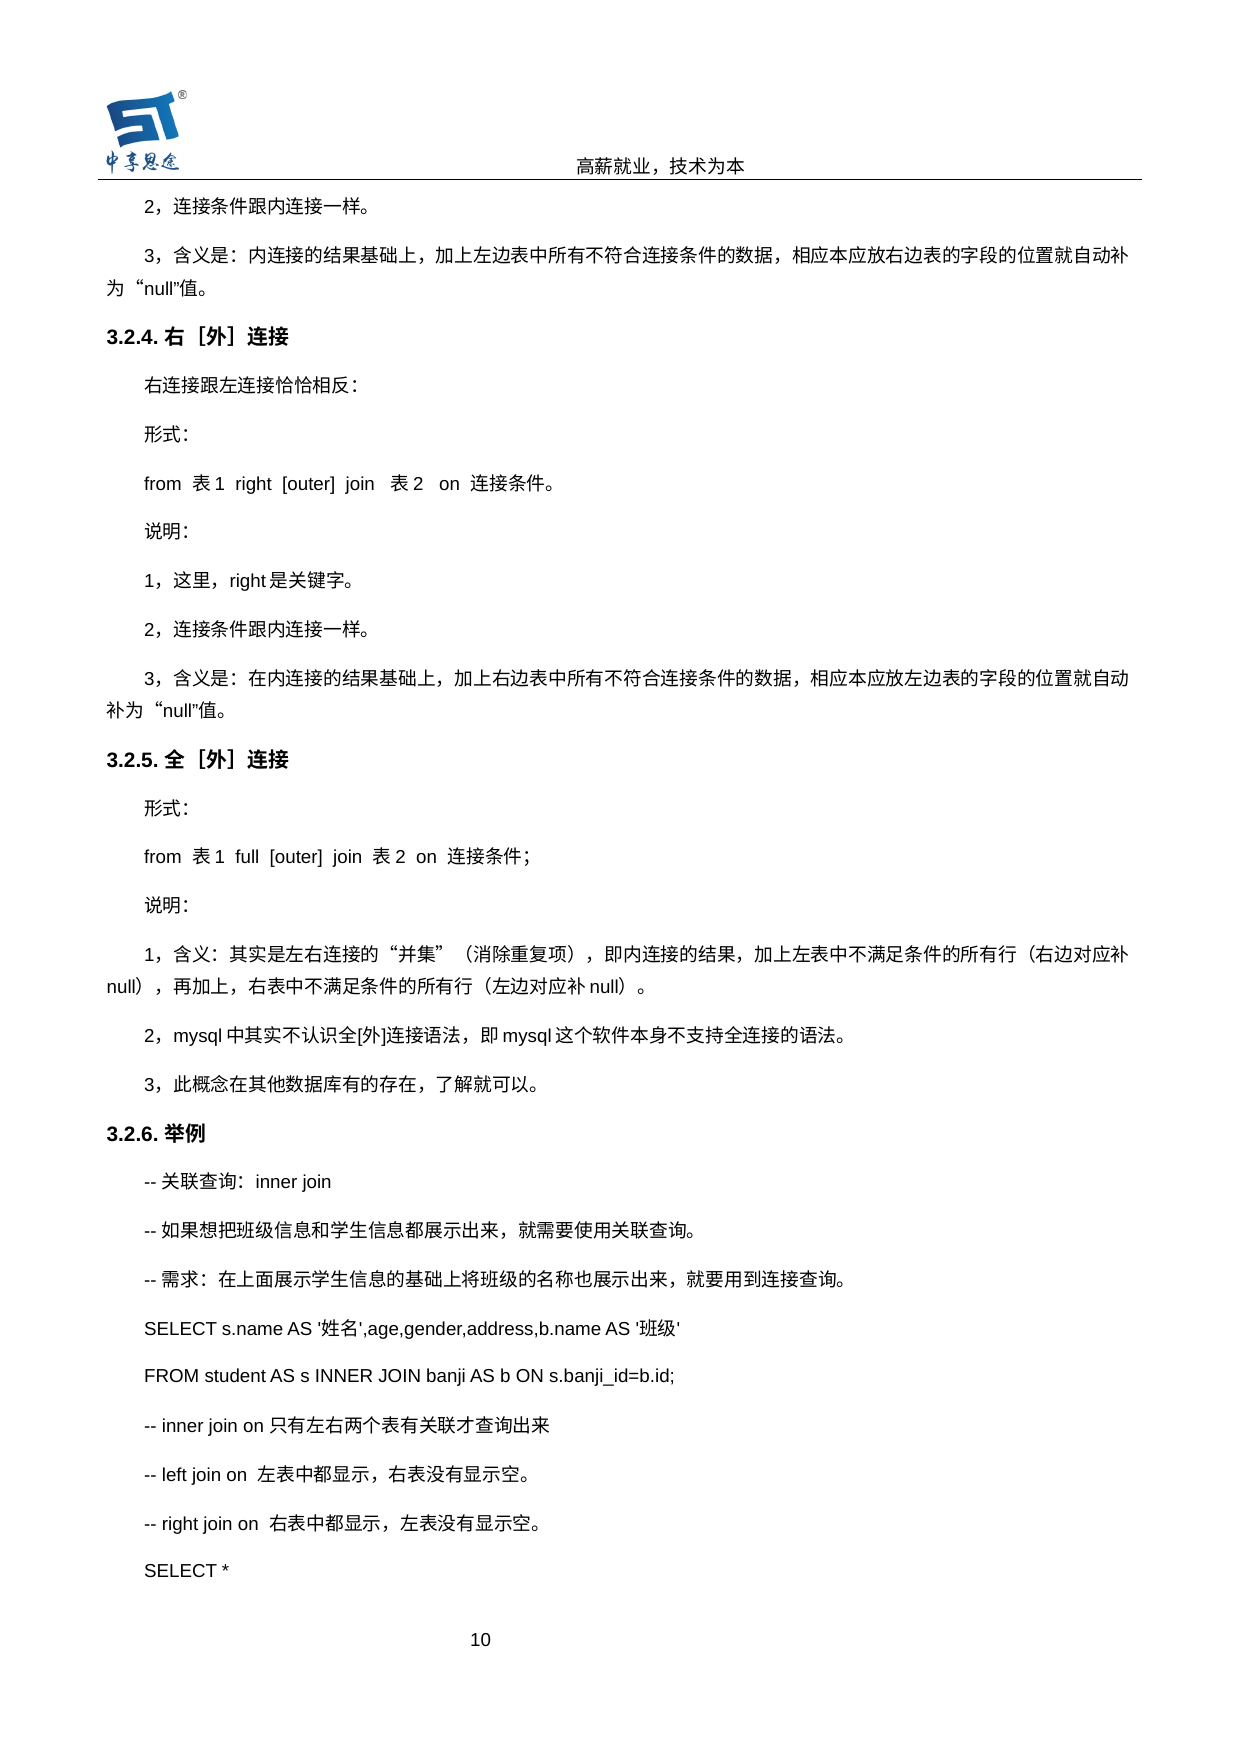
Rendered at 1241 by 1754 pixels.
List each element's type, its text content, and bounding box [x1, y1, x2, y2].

text 3，含义是：在内连接的结果基础上，加上右边表中所有不符合连接条件的数据，相应本应放左边表的字段的位置就自动补为“null”值。 [106, 661, 1134, 726]
text 2，mysql中其实不认识全[外]连接语法，即mysql这个软件本身不支持全连接的语法。 [106, 1018, 1134, 1051]
subtitle 全［外］连接 [106, 742, 1134, 774]
subtitle 右［外］连接 [106, 319, 1134, 352]
text 右连接跟左连接恰恰相反： [106, 368, 1134, 401]
text SELECT s.name AS '姓名',age,gender,address,b.name AS '班级' [106, 1311, 1134, 1343]
text FROM student AS s INNER JOIN banji AS b ON s.banji_id=b.id; [106, 1359, 1134, 1392]
text from 表1 right [outer] join 表2 on 连接条件。 [106, 466, 1134, 498]
picture [106, 90, 187, 174]
text 说明： [106, 514, 1134, 547]
text -- 需求：在上面展示学生信息的基础上将班级的名称也展示出来，就要用到连接查询。 [106, 1262, 1134, 1294]
text 2，连接条件跟内连接一样。 [106, 612, 1134, 644]
text 说明： [106, 888, 1134, 921]
subtitle 举例 [106, 1116, 1134, 1148]
text 1，这里，right是关键字。 [106, 563, 1134, 596]
text 形式： [106, 417, 1134, 449]
text -- 关联查询：inner join [106, 1164, 1134, 1197]
text -- left join on 左表中都显示，右表没有显示空。 [106, 1457, 1134, 1489]
text 2，连接条件跟内连接一样。 [106, 189, 1134, 222]
text 3，此概念在其他数据库有的存在，了解就可以。 [106, 1067, 1134, 1099]
text -- right join on 右表中都显示，左表没有显示空。 [106, 1506, 1134, 1538]
text 1，含义：其实是左右连接的“并集”（消除重复项），即内连接的结果，加上左表中不满足条件的所有行（右边对应补null），再加上，右表中不满足条件的所有行（左边对应补null）。 [106, 937, 1134, 1002]
text 3，含义是：内连接的结果基础上，加上左边表中所有不符合连接条件的数据，相应本应放右边表的字段的位置就自动补为“null”值。 [106, 238, 1134, 303]
text -- inner join on 只有左右两个表有关联才查询出来 [106, 1408, 1134, 1441]
text 形式： [106, 791, 1134, 823]
text from 表1 full [outer] join 表2 on 连接条件； [106, 839, 1134, 872]
text -- 如果想把班级信息和学生信息都展示出来，就需要使用关联查询。 [106, 1213, 1134, 1246]
text SELECT * [106, 1554, 1134, 1587]
